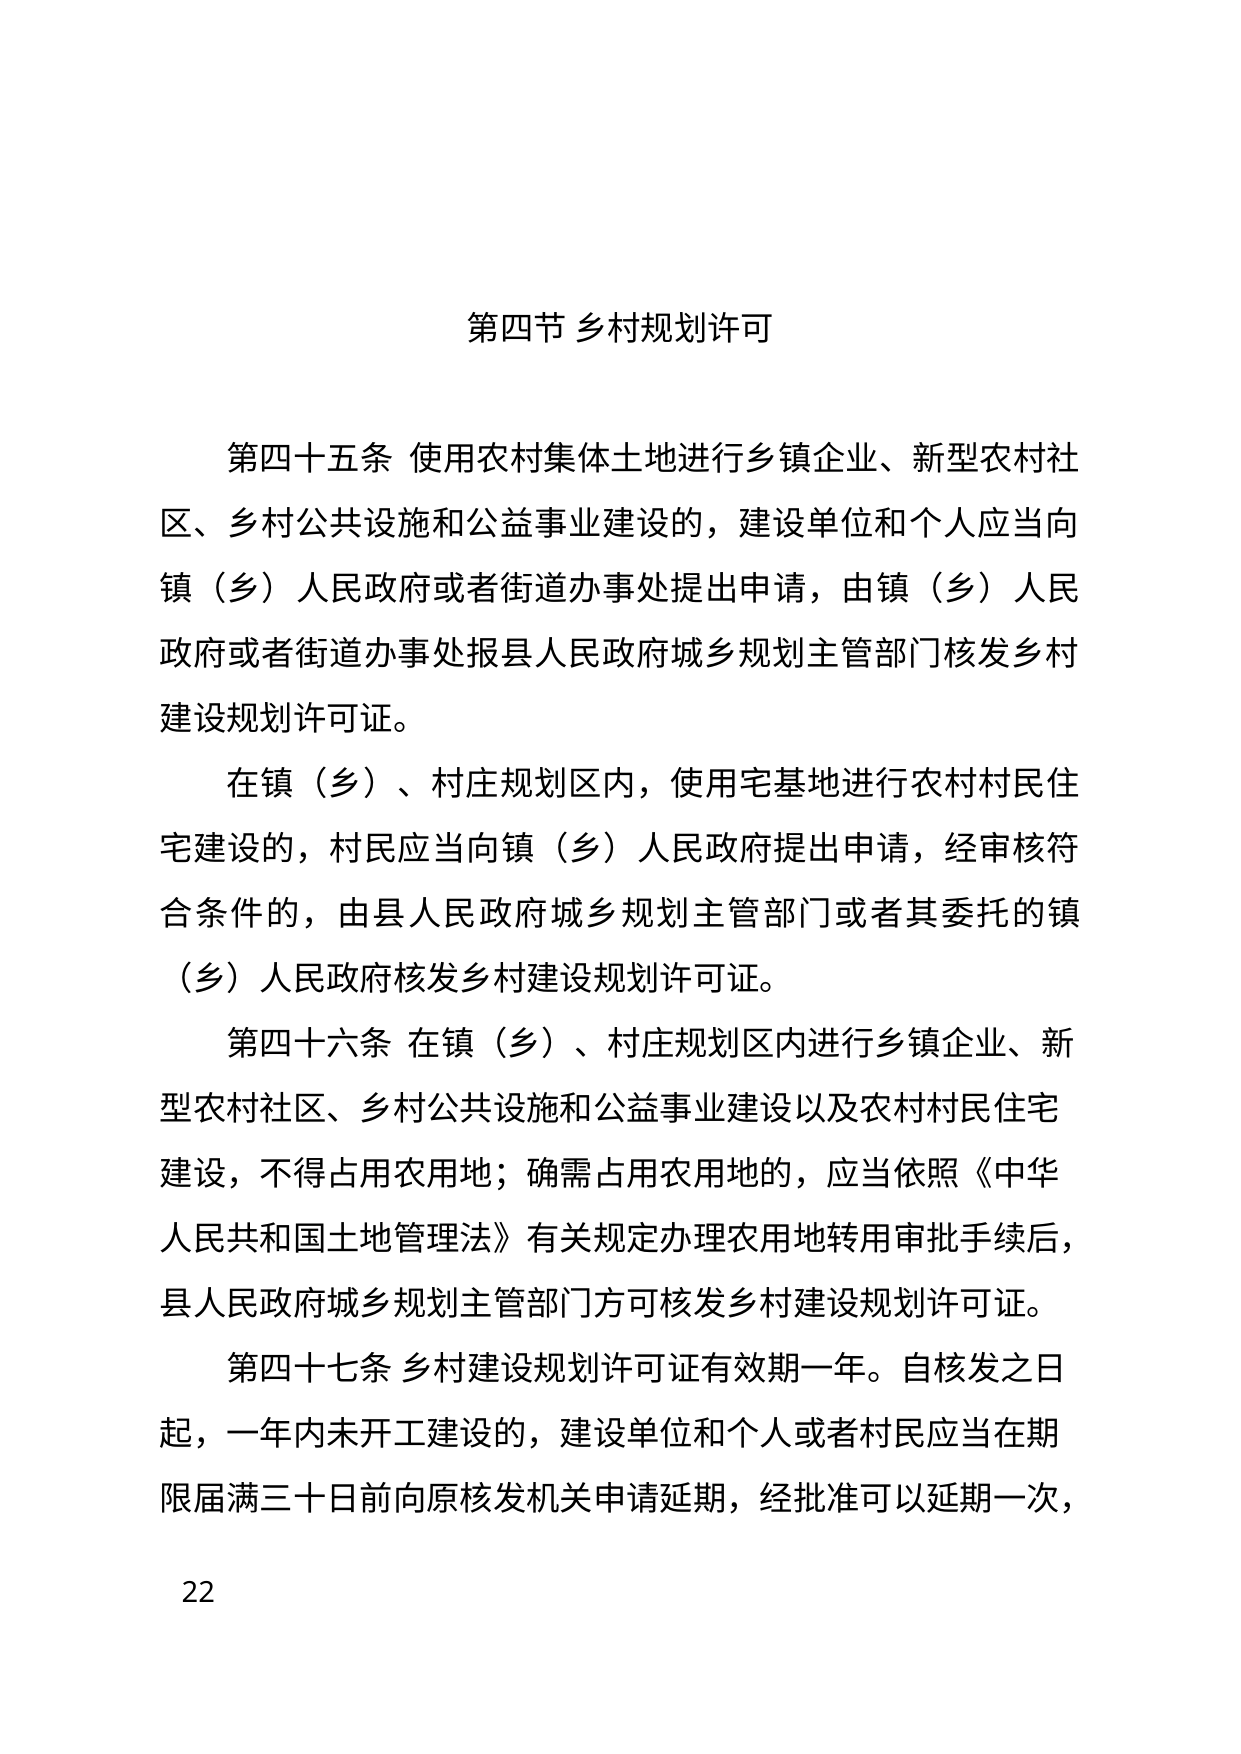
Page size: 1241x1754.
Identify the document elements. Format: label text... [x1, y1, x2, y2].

text 第四十六条 在镇（乡）、村庄规划区内进行乡镇企业、新型农村社区、乡村公共设施和公益事业建设以及农村村民住宅建设，不得占用农用地；确需占用农用地的，应当依照《中华人民共和国土地管理法》有关规定办理农用地转用审批手续后，县人民政府城乡规划主管部门方可核发乡村建设规划许可证。 [159, 1008, 1081, 1333]
text 第四节 乡村规划许可 [159, 293, 1081, 358]
text 第四十五条 使用农村集体土地进行乡镇企业、新型农村社区、乡村公共设施和公益事业建设的，建设单位和个人应当向镇（乡）人民政府或者街道办事处提出申请，由镇（乡）人民政府或者街道办事处报县人民政府城乡规划主管部门核发乡村建设规划许可证。 [159, 423, 1081, 748]
text 在镇（乡）、村庄规划区内，使用宅基地进行农村村民住宅建设的，村民应当向镇（乡）人民政府提出申请，经审核符合条件的，由县人民政府城乡规划主管部门或者其委托的镇（乡）人民政府核发乡村建设规划许可证。 [159, 748, 1081, 1008]
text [159, 1333, 1081, 1528]
